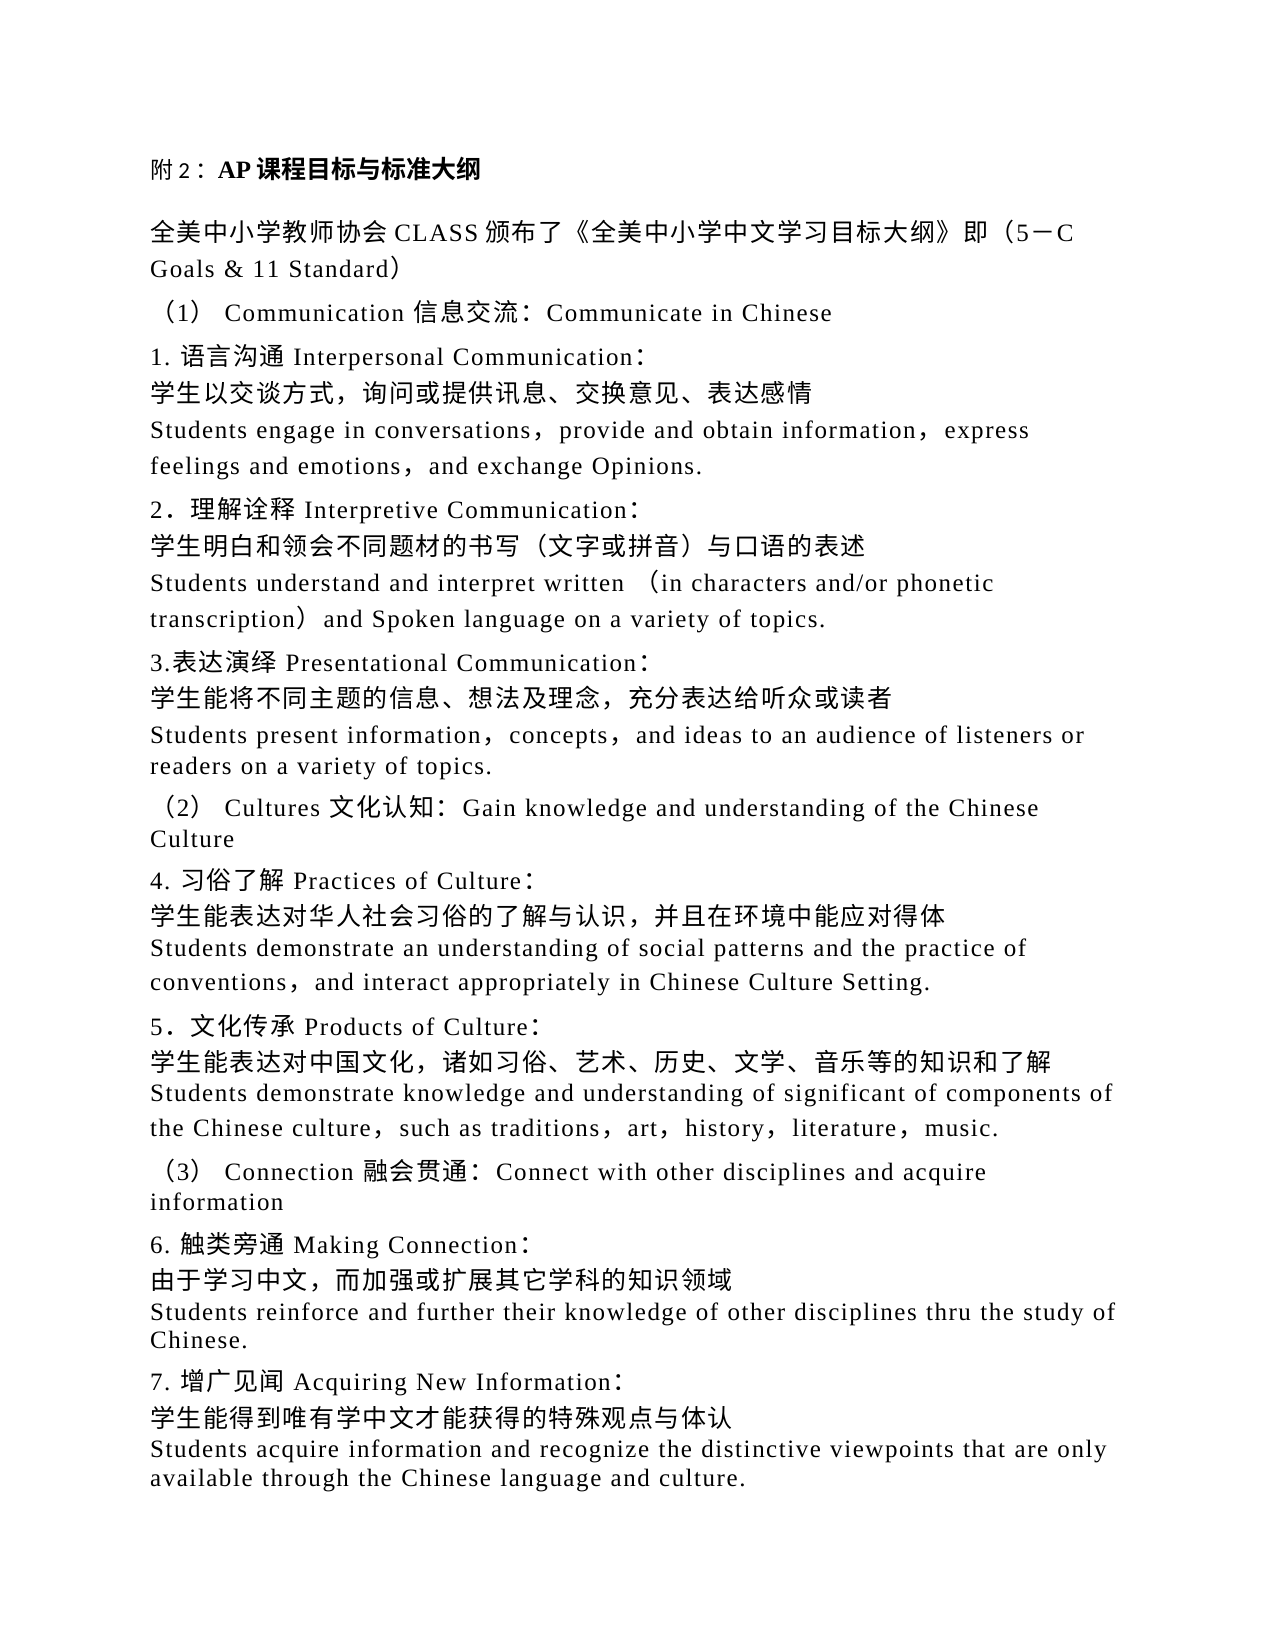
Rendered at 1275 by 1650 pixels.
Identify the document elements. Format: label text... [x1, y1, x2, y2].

text （1） Communication 信息交流：Communicate in Chinese [150, 293, 1125, 329]
text 3.表达演绎 Presentational Communication： 学生能将不同主题的信息、想法及理念，充分表达给听众或读者 Students present information，concepts，and ideas to an audience of listeners or readers on a variety of topics. [150, 642, 1125, 780]
text 7. 增广见闻 Acquiring New Information： 学生能得到唯有学中文才能获得的特殊观点与体认 Students acquire information and recognize the distinctive viewpoints that are only available through the Chinese language and culture. [150, 1362, 1125, 1492]
text （2） Cultures 文化认知：Gain knowledge and understanding of the Chinese Culture [150, 788, 1125, 853]
text 4. 习俗了解 Practices of Culture： 学生能表达对华人社会习俗的了解与认识，并且在环境中能应对得体 Students demonstrate an understanding of social patterns and the practice of conventions，and interact appropriately in Chinese Culture Setting. [150, 861, 1125, 998]
text 1. 语言沟通 Interpersonal Communication： 学生以交谈方式，询问或提供讯息、交换意见、表达感情 Students engage in conversations，provide and obtain information，express feelings and emotions，and exchange Opinions. [150, 337, 1125, 482]
text （3） Connection 融会贯通：Connect with other disciplines and acquire information [150, 1151, 1125, 1216]
text 6. 触类旁通 Making Connection： 由于学习中文，而加强或扩展其它学科的知识领域 Students reinforce and further their knowledge of other disciplines thru the study of Chinese. [150, 1224, 1125, 1354]
text 2．理解诠释 Interpretive Communication： 学生明白和领会不同题材的书写（文字或拼音）与口语的表述 Students understand and interpret written （in characters and/or phonetic transcription）and Spoken language on a variety of topics. [150, 490, 1125, 635]
text 5．文化传承 Products of Culture： 学生能表达对中国文化，诸如习俗、艺术、历史、文学、音乐等的知识和了解 Students demonstrate knowledge and understanding of significant of components of the Chinese culture，such as traditions，art，history，literature，music. [150, 1006, 1125, 1143]
text 全美中小学教师协会CLASS颁布了《全美中小学中文学习目标大纲》即（5－C Goals & 11 Standard） [150, 212, 1125, 285]
text 附 2 ：AP课程目标与标准大纲 [150, 150, 1125, 186]
